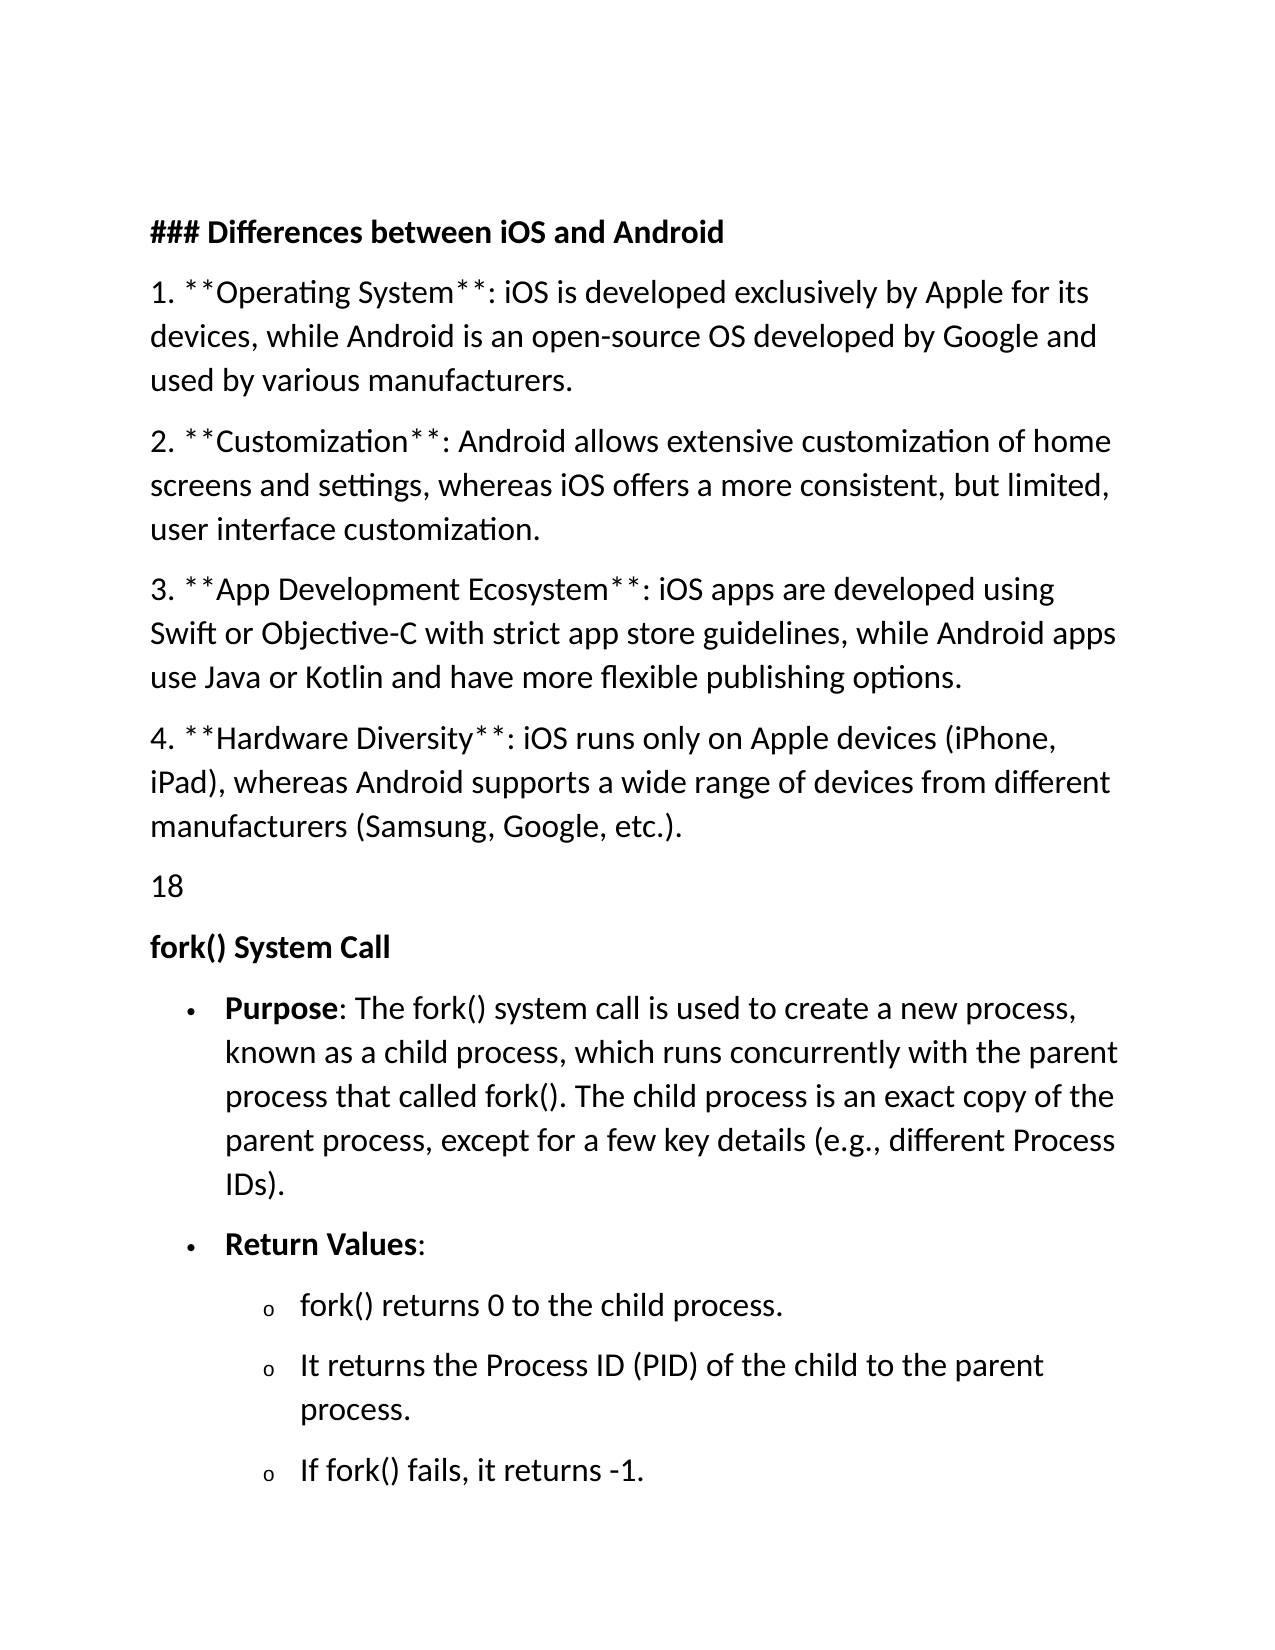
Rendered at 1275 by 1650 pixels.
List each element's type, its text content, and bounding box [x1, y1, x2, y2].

text fork() System Call [150, 926, 1125, 967]
list It returns the Process ID (PID) of the child to the parent process. [262, 1344, 1125, 1429]
text 4. **Hardware Diversity**: iOS runs only on Apple devices (iPhone, iPad), whereas Android supports a wide range of devices from different manufacturers (Samsung, Google, etc.). [150, 717, 1125, 846]
text 2. **Customization**: Android allows extensive customization of home screens and settings, whereas iOS offers a more consistent, but limited, user interface customization. [150, 420, 1125, 548]
text 1. **Operating System**: iOS is developed exclusively by Apple for its devices, while Android is an open-source OS developed by Google and used by various manufacturers. [150, 271, 1125, 400]
text ### Differences between iOS and Android [150, 211, 1125, 251]
list Return Values: [187, 1223, 1125, 1264]
list If fork() fails, it returns -1. [262, 1449, 1125, 1490]
text 18 [150, 865, 1125, 906]
list fork() returns 0 to the child process. [262, 1284, 1125, 1324]
list Purpose: The fork() system call is used to create a new process, known as a child process, which runs concurrently with the parent process that called fork(). The child process is an exact copy of the parent process, except for a few key details (e.g., different Process IDs). [187, 987, 1125, 1203]
text 3. **App Development Ecosystem**: iOS apps are developed using Swift or Objective-C with strict app store guidelines, while Android apps use Java or Kotlin and have more flexible publishing options. [150, 568, 1125, 697]
